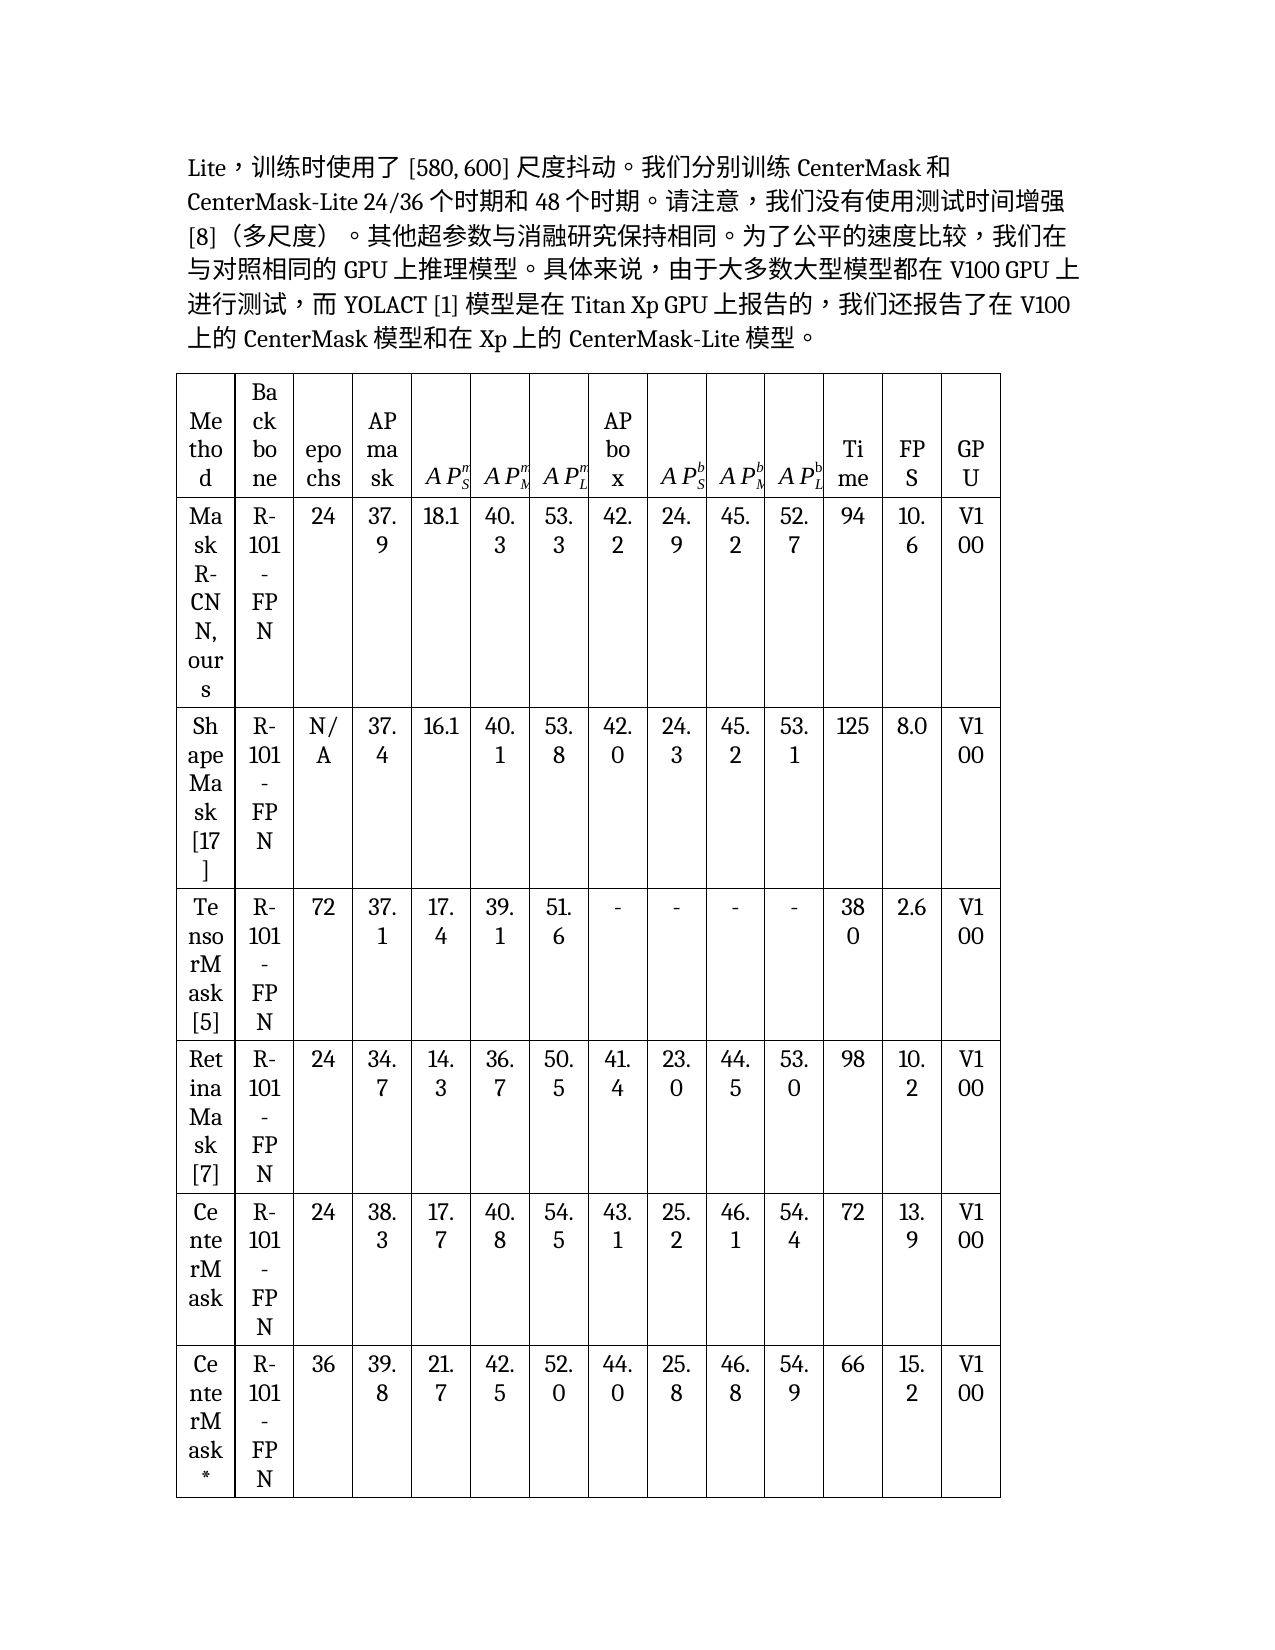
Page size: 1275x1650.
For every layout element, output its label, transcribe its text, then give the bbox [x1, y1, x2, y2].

table_cell 37.1 [353, 889, 411, 1040]
table_cell R-101-FPN [236, 708, 293, 888]
table_header APbox [589, 374, 647, 497]
table_cell 25.2 [648, 1194, 706, 1345]
table_cell 36 [294, 1346, 352, 1497]
table_header [707, 374, 764, 497]
table_cell 42.2 [589, 498, 647, 707]
table_cell 43.1 [589, 1194, 647, 1345]
table_cell 45.2 [707, 708, 764, 888]
table_cell R-101-FPN [236, 1346, 293, 1497]
table_cell 36.7 [471, 1041, 529, 1193]
table_header [412, 374, 470, 497]
table_cell V100 [942, 1194, 1000, 1345]
table_cell 10.2 [883, 1041, 941, 1193]
table_cell R-101-FPN [236, 1041, 293, 1193]
table_header [765, 374, 823, 497]
table_cell R-101-FPN [236, 889, 293, 1040]
table_cell 37.9 [353, 498, 411, 707]
table_cell 52.7 [765, 498, 823, 707]
table_header epochs [294, 374, 352, 497]
table_cell 54.5 [530, 1194, 588, 1345]
table_cell V100 [942, 889, 1000, 1040]
table_cell 53.0 [765, 1041, 823, 1193]
table_cell - [765, 889, 823, 1040]
table_cell 40.1 [471, 708, 529, 888]
table_cell 72 [824, 1194, 882, 1345]
table_cell 18.1 [412, 498, 470, 707]
table_cell 24.9 [648, 498, 706, 707]
table_cell 41.4 [589, 1041, 647, 1193]
table_cell 39.8 [353, 1346, 411, 1497]
table_cell 53.3 [530, 498, 588, 707]
table_cell 24.3 [648, 708, 706, 888]
table_header [471, 374, 529, 497]
table_cell - [648, 889, 706, 1040]
table_cell 34.7 [353, 1041, 411, 1193]
table_cell 44.5 [707, 1041, 764, 1193]
table_cell R-101-FPN [236, 1194, 293, 1345]
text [187, 150, 1087, 354]
table_cell 50.5 [530, 1041, 588, 1193]
table_header [530, 374, 588, 497]
table_cell V100 [942, 498, 1000, 707]
table_cell 24 [294, 1194, 352, 1345]
table_cell 16.1 [412, 708, 470, 888]
table_cell 25.8 [648, 1346, 706, 1497]
table_cell 54.9 [765, 1346, 823, 1497]
table_cell 2.6 [883, 889, 941, 1040]
table_cell 17.7 [412, 1194, 470, 1345]
table_cell - [707, 889, 764, 1040]
table_cell 98 [824, 1041, 882, 1193]
table_cell 53.1 [765, 708, 823, 888]
table_header FPS [883, 374, 941, 497]
table_cell 10.6 [883, 498, 941, 707]
table_cell ShapeMask [17] [177, 708, 234, 888]
table_cell 51.6 [530, 889, 588, 1040]
table_cell 53.8 [530, 708, 588, 888]
table_cell 45.2 [707, 498, 764, 707]
table_header Method [177, 374, 234, 497]
table_cell - [589, 889, 647, 1040]
table_cell 42.5 [471, 1346, 529, 1497]
table_cell 39.1 [471, 889, 529, 1040]
table_cell 72 [294, 889, 352, 1040]
table_header GPU [942, 374, 1000, 497]
table_cell 52.0 [530, 1346, 588, 1497]
table_cell 17.4 [412, 889, 470, 1040]
table_cell V100 [942, 1346, 1000, 1497]
table_cell 23.0 [648, 1041, 706, 1193]
table_cell CenterMask* [177, 1346, 234, 1497]
table_cell 21.7 [412, 1346, 470, 1497]
table_header [648, 374, 706, 497]
table_cell 94 [824, 498, 882, 707]
table_cell V100 [942, 1041, 1000, 1193]
table_header Backbone [236, 374, 293, 497]
table_header APmask [353, 374, 411, 497]
table_cell Mask R-CNN, ours [177, 498, 234, 707]
table_cell 44.0 [589, 1346, 647, 1497]
table_cell 46.8 [707, 1346, 764, 1497]
table_cell V100 [942, 708, 1000, 888]
table_cell 54.4 [765, 1194, 823, 1345]
table_cell 42.0 [589, 708, 647, 888]
table_cell RetinaMask [7] [177, 1041, 234, 1193]
table_cell R-101-FPN [236, 498, 293, 707]
table_cell 14.3 [412, 1041, 470, 1193]
table_cell N/A [294, 708, 352, 888]
table_cell CenterMask [177, 1194, 234, 1345]
table_cell 8.0 [883, 708, 941, 888]
table_cell 66 [824, 1346, 882, 1497]
table_cell 38.3 [353, 1194, 411, 1345]
table_cell TensorMask [5] [177, 889, 234, 1040]
table_cell 13.9 [883, 1194, 941, 1345]
table_cell 40.3 [471, 498, 529, 707]
table_cell 24 [294, 498, 352, 707]
table_cell 380 [824, 889, 882, 1040]
table_cell 15.2 [883, 1346, 941, 1497]
table_cell 40.8 [471, 1194, 529, 1345]
table_cell 46.1 [707, 1194, 764, 1345]
table_header Time [824, 374, 882, 497]
table_cell 37.4 [353, 708, 411, 888]
table_cell 24 [294, 1041, 352, 1193]
table_cell 125 [824, 708, 882, 888]
